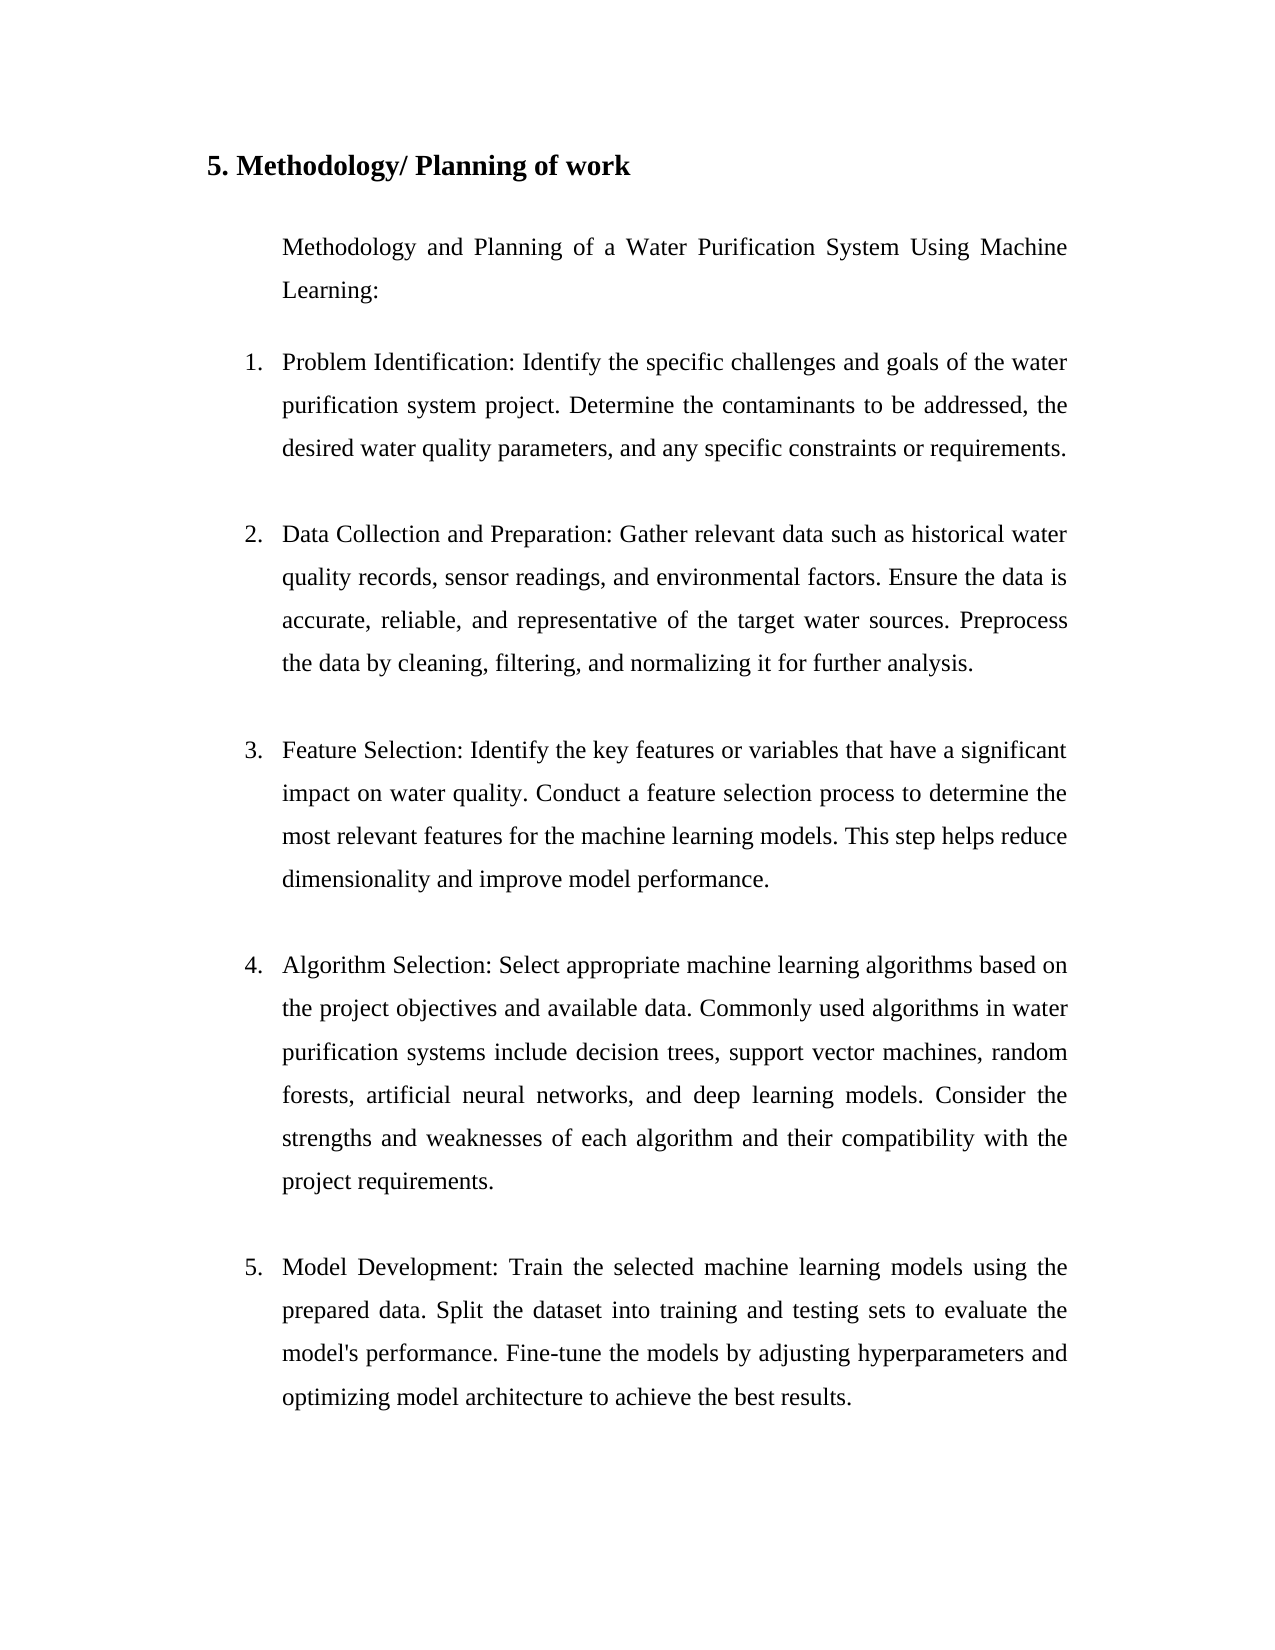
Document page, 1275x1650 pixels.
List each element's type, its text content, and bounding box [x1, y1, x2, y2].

list Feature Selection: Identify the key features or variables that have a significant impact on water quality. Conduct a feature selection process to determine the most relevant features for the machine learning models. This step helps reduce dimensionality and improve model performance. [244, 735, 1068, 893]
list Model Development: Train the selected machine learning models using the prepared data. Split the dataset into training and testing sets to evaluate the model's performance. Fine-tune the models by adjusting hyperparameters and optimizing model architecture to achieve the best results. [244, 1252, 1068, 1410]
list Data Collection and Preparation: Gather relevant data such as historical water quality records, sensor readings, and environmental factors. Ensure the data is accurate, reliable, and representative of the target water sources. Preprocess the data by cleaning, filtering, and normalizing it for further analysis. [244, 519, 1068, 677]
text Methodology and Planning of a Water Purification System Using Machine Learning: [282, 232, 1068, 303]
list Problem Identification: Identify the specific challenges and goals of the water purification system project. Determine the contaminants to be addressed, the desired water quality parameters, and any specific constraints or requirements. [244, 347, 1068, 462]
title 5. Methodology/ Planning of work [207, 148, 1068, 181]
list Algorithm Selection: Select appropriate machine learning algorithms based on the project objectives and available data. Commonly used algorithms in water purification systems include decision trees, support vector machines, random forests, artificial neural networks, and deep learning models. Consider the strengths and weaknesses of each algorithm and their compatibility with the project requirements. [244, 950, 1068, 1195]
